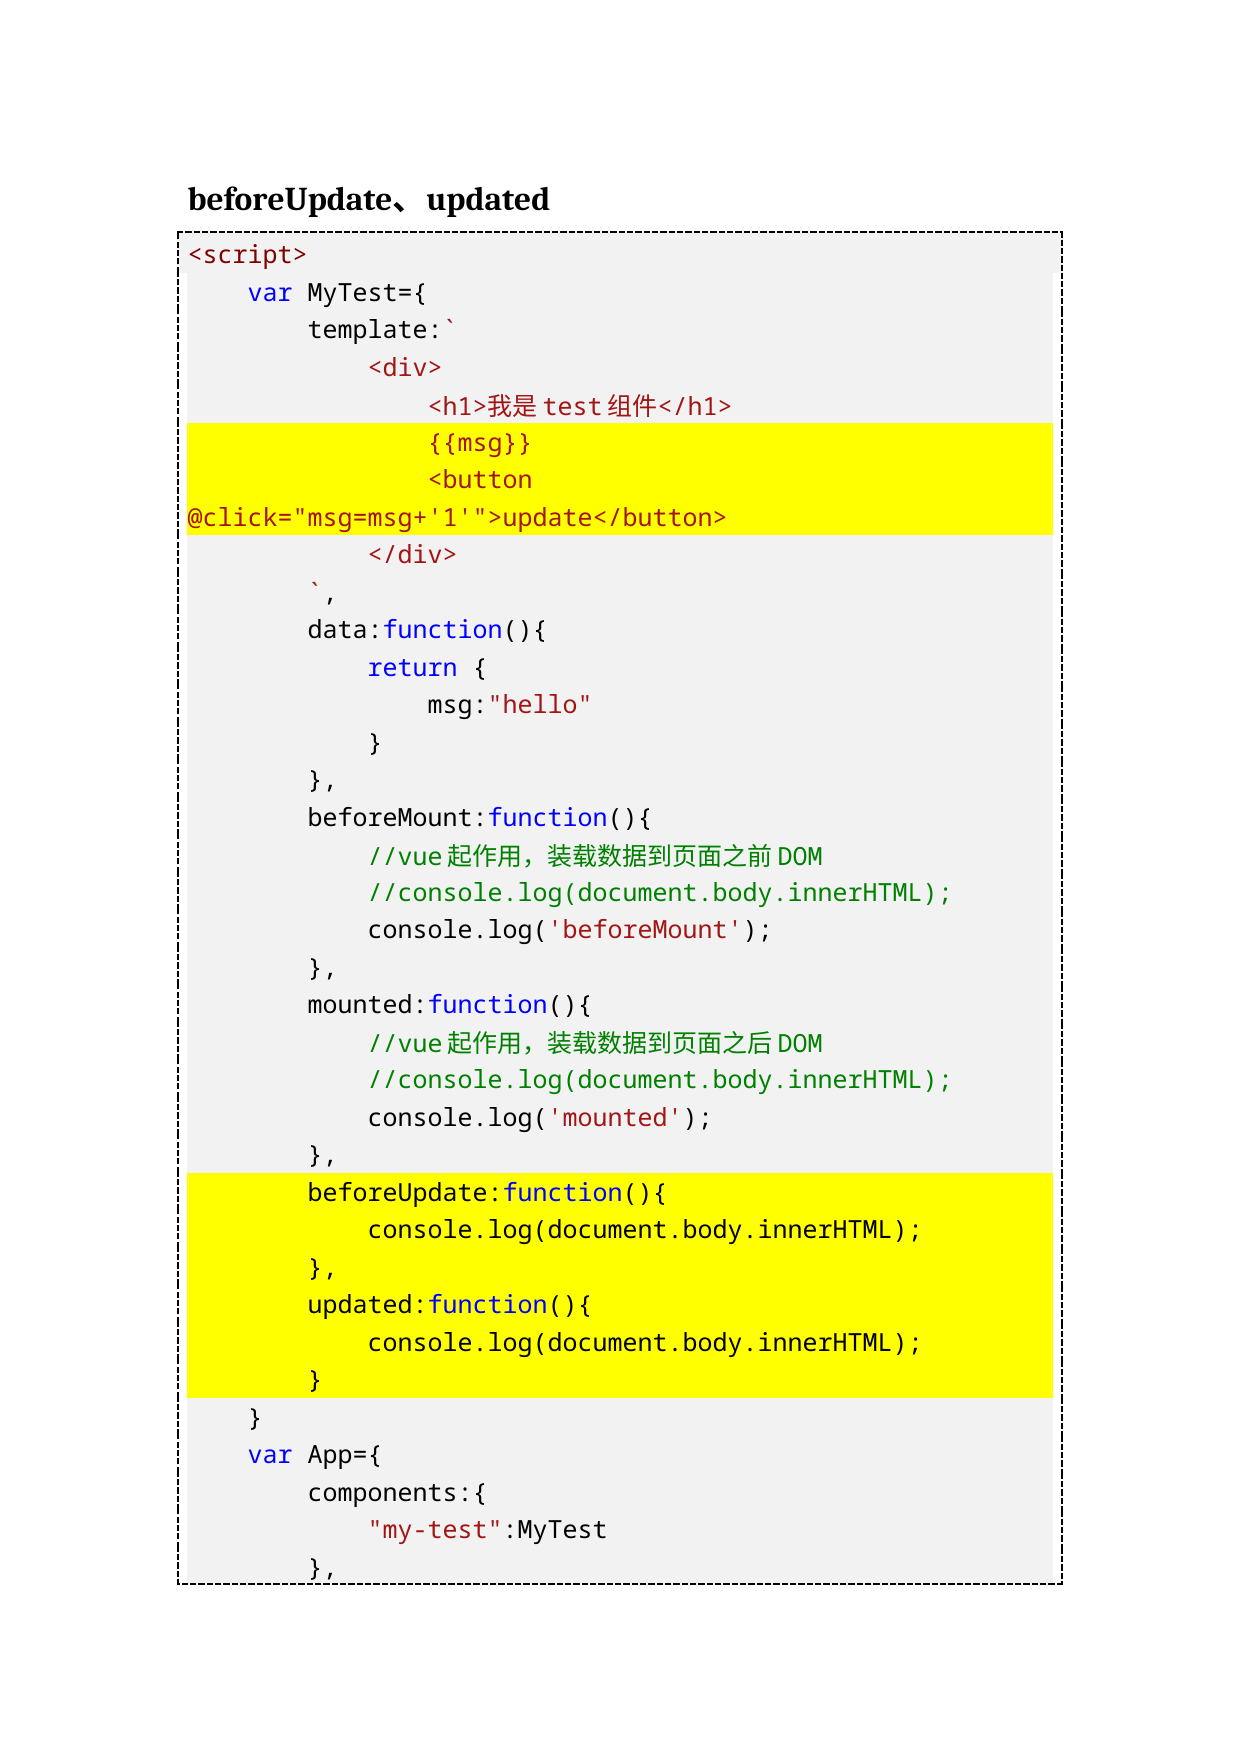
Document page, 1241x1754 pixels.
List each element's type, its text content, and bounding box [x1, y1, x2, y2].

text //console.log(document.body.innerHTML); [187, 1060, 1053, 1098]
text console.log(document.body.innerHTML); [187, 1210, 1053, 1248]
text //console.log(document.body.innerHTML); [187, 873, 1053, 910]
text beforeMount:function(){ [187, 798, 1053, 835]
text }, [187, 1548, 1053, 1585]
text }, [187, 948, 1053, 985]
text console.log('beforeMount'); [187, 910, 1053, 948]
text } [187, 723, 1053, 760]
text components:{ [187, 1473, 1053, 1510]
text `, [187, 573, 1053, 610]
text "my-test":MyTest [187, 1510, 1053, 1548]
text }, [187, 1248, 1053, 1285]
text <button @click="msg=msg+'1'">update</button> [187, 460, 1053, 535]
text //vue起作用，装载数据到页面之前DOM [187, 835, 1053, 873]
text beforeUpdate:function(){ [187, 1173, 1053, 1210]
text var App={ [187, 1435, 1053, 1473]
text } [187, 1360, 1053, 1398]
text }, [187, 760, 1053, 798]
text <div> [187, 348, 1053, 385]
text var MyTest={ [187, 273, 1053, 310]
text {{msg}} [187, 423, 1053, 460]
text </div> [187, 535, 1053, 573]
text updated:function(){ [187, 1285, 1053, 1323]
text console.log(document.body.innerHTML); [187, 1323, 1053, 1360]
text }, [187, 1135, 1053, 1173]
text return { [187, 648, 1053, 685]
text } [187, 1398, 1053, 1435]
text msg:"hello" [187, 685, 1053, 723]
text <script> [177, 231, 1063, 273]
text mounted:function(){ [187, 985, 1053, 1023]
text //vue起作用，装载数据到页面之后DOM [187, 1023, 1053, 1060]
text console.log('mounted'); [187, 1098, 1053, 1135]
text <h1>我是test组件</h1> [187, 385, 1053, 423]
text data:function(){ [187, 610, 1053, 648]
text template:` [187, 310, 1053, 348]
subtitle beforeUpdate、updated [187, 177, 1053, 219]
